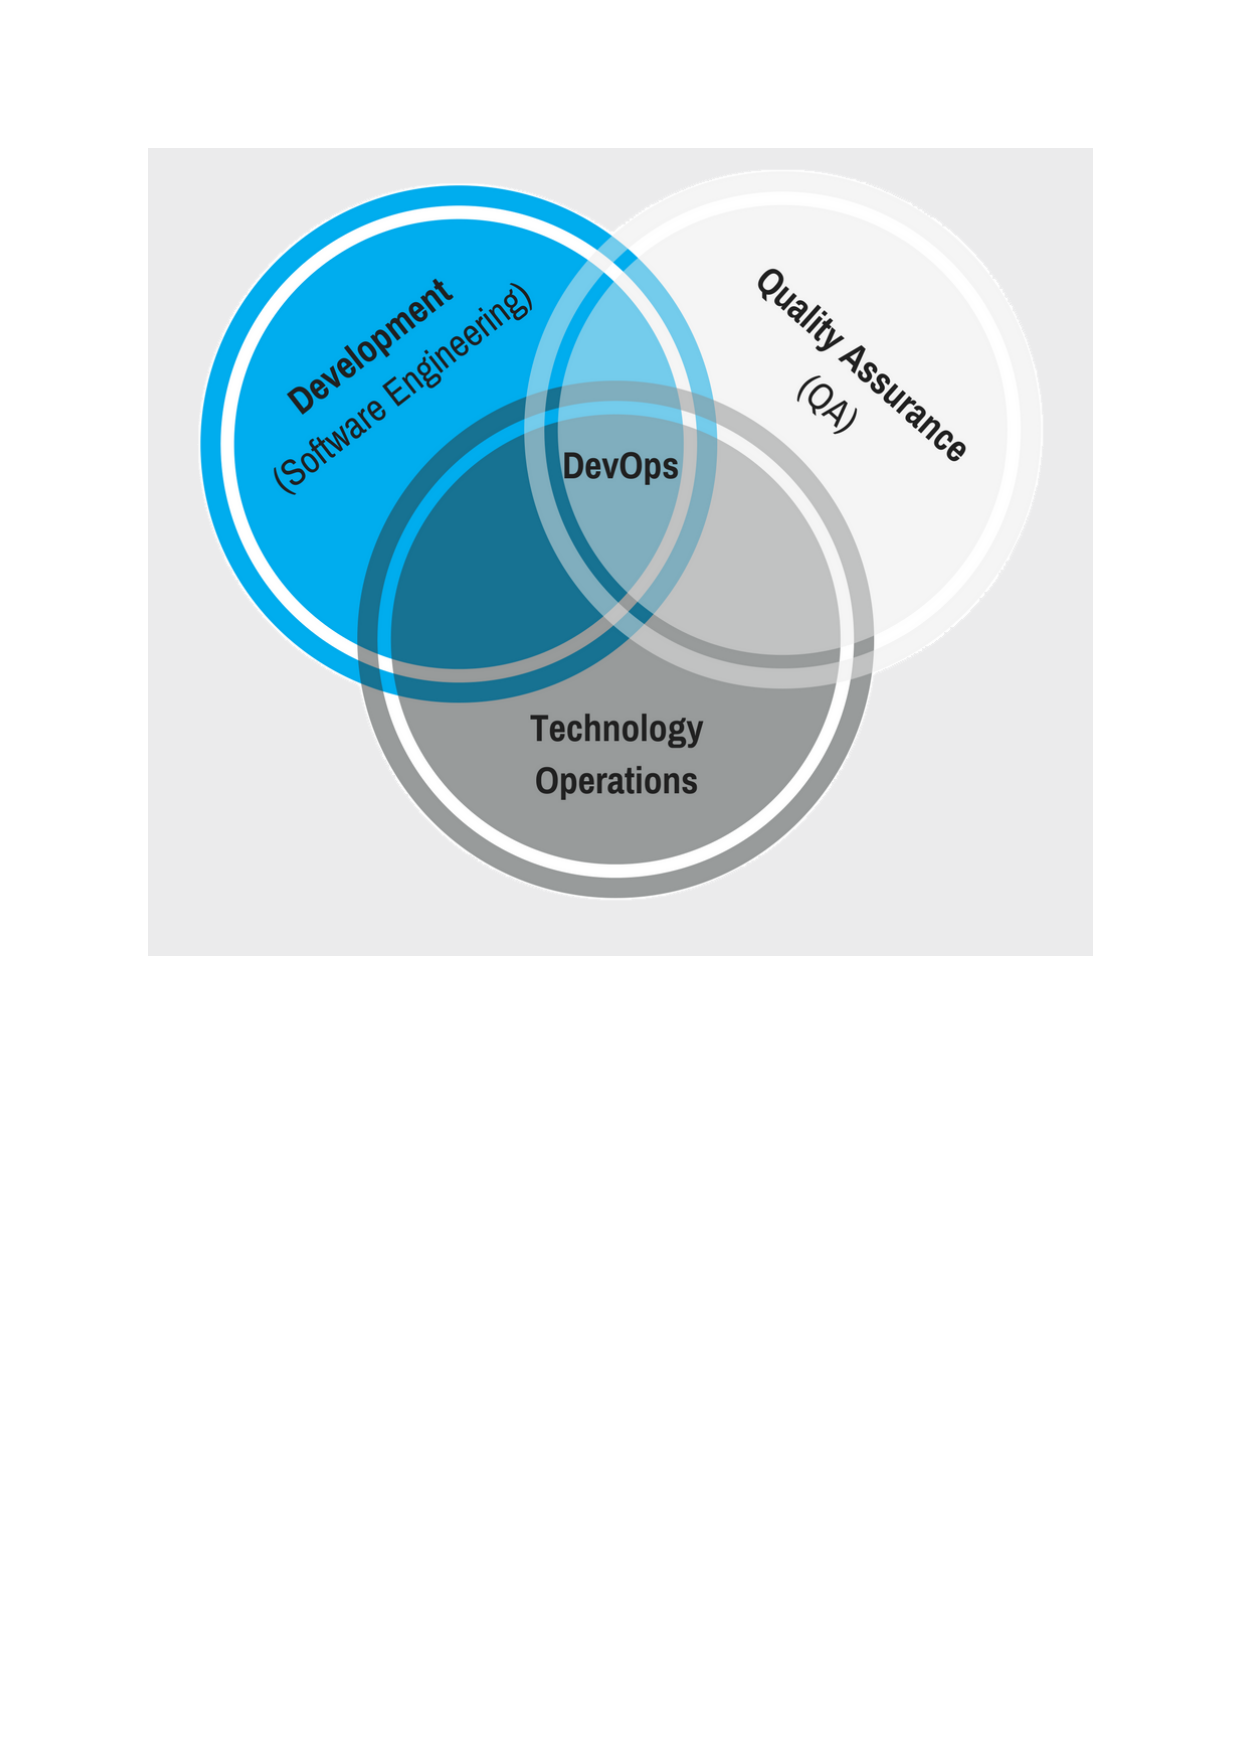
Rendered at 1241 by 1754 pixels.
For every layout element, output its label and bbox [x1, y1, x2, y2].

picture [147, 147, 1092, 940]
